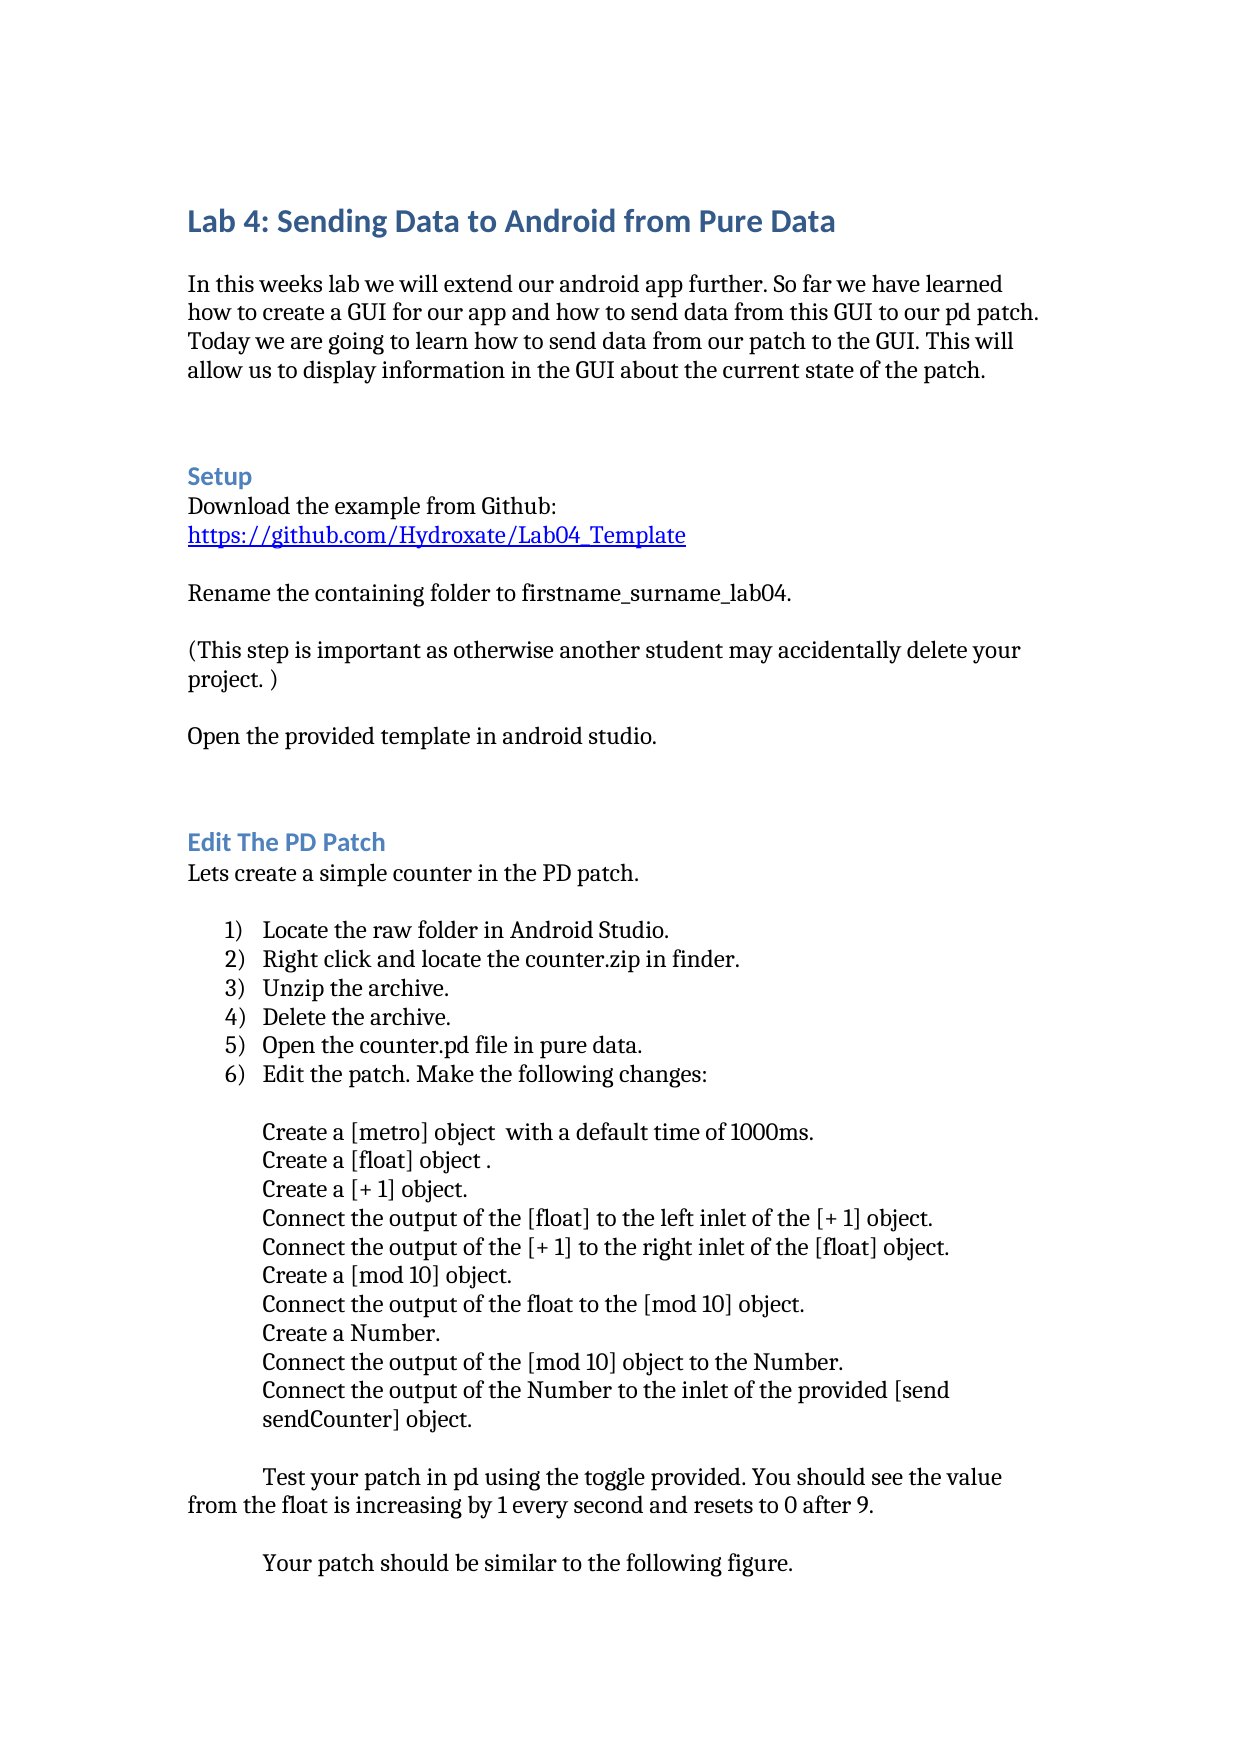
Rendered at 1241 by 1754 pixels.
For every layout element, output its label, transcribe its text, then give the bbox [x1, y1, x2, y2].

text Your patch should be similar to the following figure. [187, 1549, 1053, 1577]
list Right click and locate the counter.zip in finder. [225, 945, 1053, 974]
text Create a [float] object . [187, 1146, 1053, 1175]
text Connect the output of the [float] to the left inlet of the [+ 1] object. [187, 1204, 1053, 1232]
list Locate the raw folder in Android Studio. [225, 916, 1053, 945]
list Delete the archive. [225, 1002, 1053, 1031]
text Rename the containing folder to firstname_surname_lab04. [187, 578, 1053, 607]
list Unzip the archive. [225, 974, 1053, 1002]
text Lets create a simple counter in the PD patch. [187, 859, 1053, 887]
text Connect the output of the Number to the inlet of the provided [send sendCounter] object. [262, 1376, 1053, 1434]
subtitle Edit The PD Patch [187, 826, 1053, 859]
text Open the provided template in android studio. [187, 722, 1053, 751]
text Create a [+ 1] object. [187, 1175, 1053, 1204]
text Create a [mod 10] object. [187, 1261, 1053, 1290]
text Connect the output of the [+ 1] to the right inlet of the [float] object. [187, 1232, 1053, 1261]
list Open the counter.pd file in pure data. [225, 1031, 1053, 1060]
text Download the example from Github: https://github.com/Hydroxate/Lab04_Template [187, 492, 1053, 550]
list Edit the patch. Make the following changes: [225, 1060, 1053, 1089]
subtitle Setup [187, 459, 1053, 492]
text (This step is important as otherwise another student may accidentally delete your project. ) [187, 636, 1053, 693]
text Create a Number. [187, 1319, 1053, 1347]
text Connect the output of the float to the [mod 10] object. [187, 1290, 1053, 1319]
text Create a [metro] object with a default time of 1000ms. [187, 1117, 1053, 1146]
text Test your patch in pd using the toggle provided. You should see the value from the float is increasing by 1 every second and resets to 0 after 9. [187, 1462, 1053, 1520]
text In this weeks lab we will extend our android app further. So far we have learned how to create a GUI for our app and how to send data from this GUI to our pd patch. Today we are going to learn how to send data from our patch to the GUI. This will allow us to display information in the GUI about the current state of the patch. [187, 269, 1053, 384]
subtitle Lab 4: Sending Data to Android from Pure Data [187, 200, 1053, 241]
text Connect the output of the [mod 10] object to the Number. [187, 1347, 1053, 1376]
